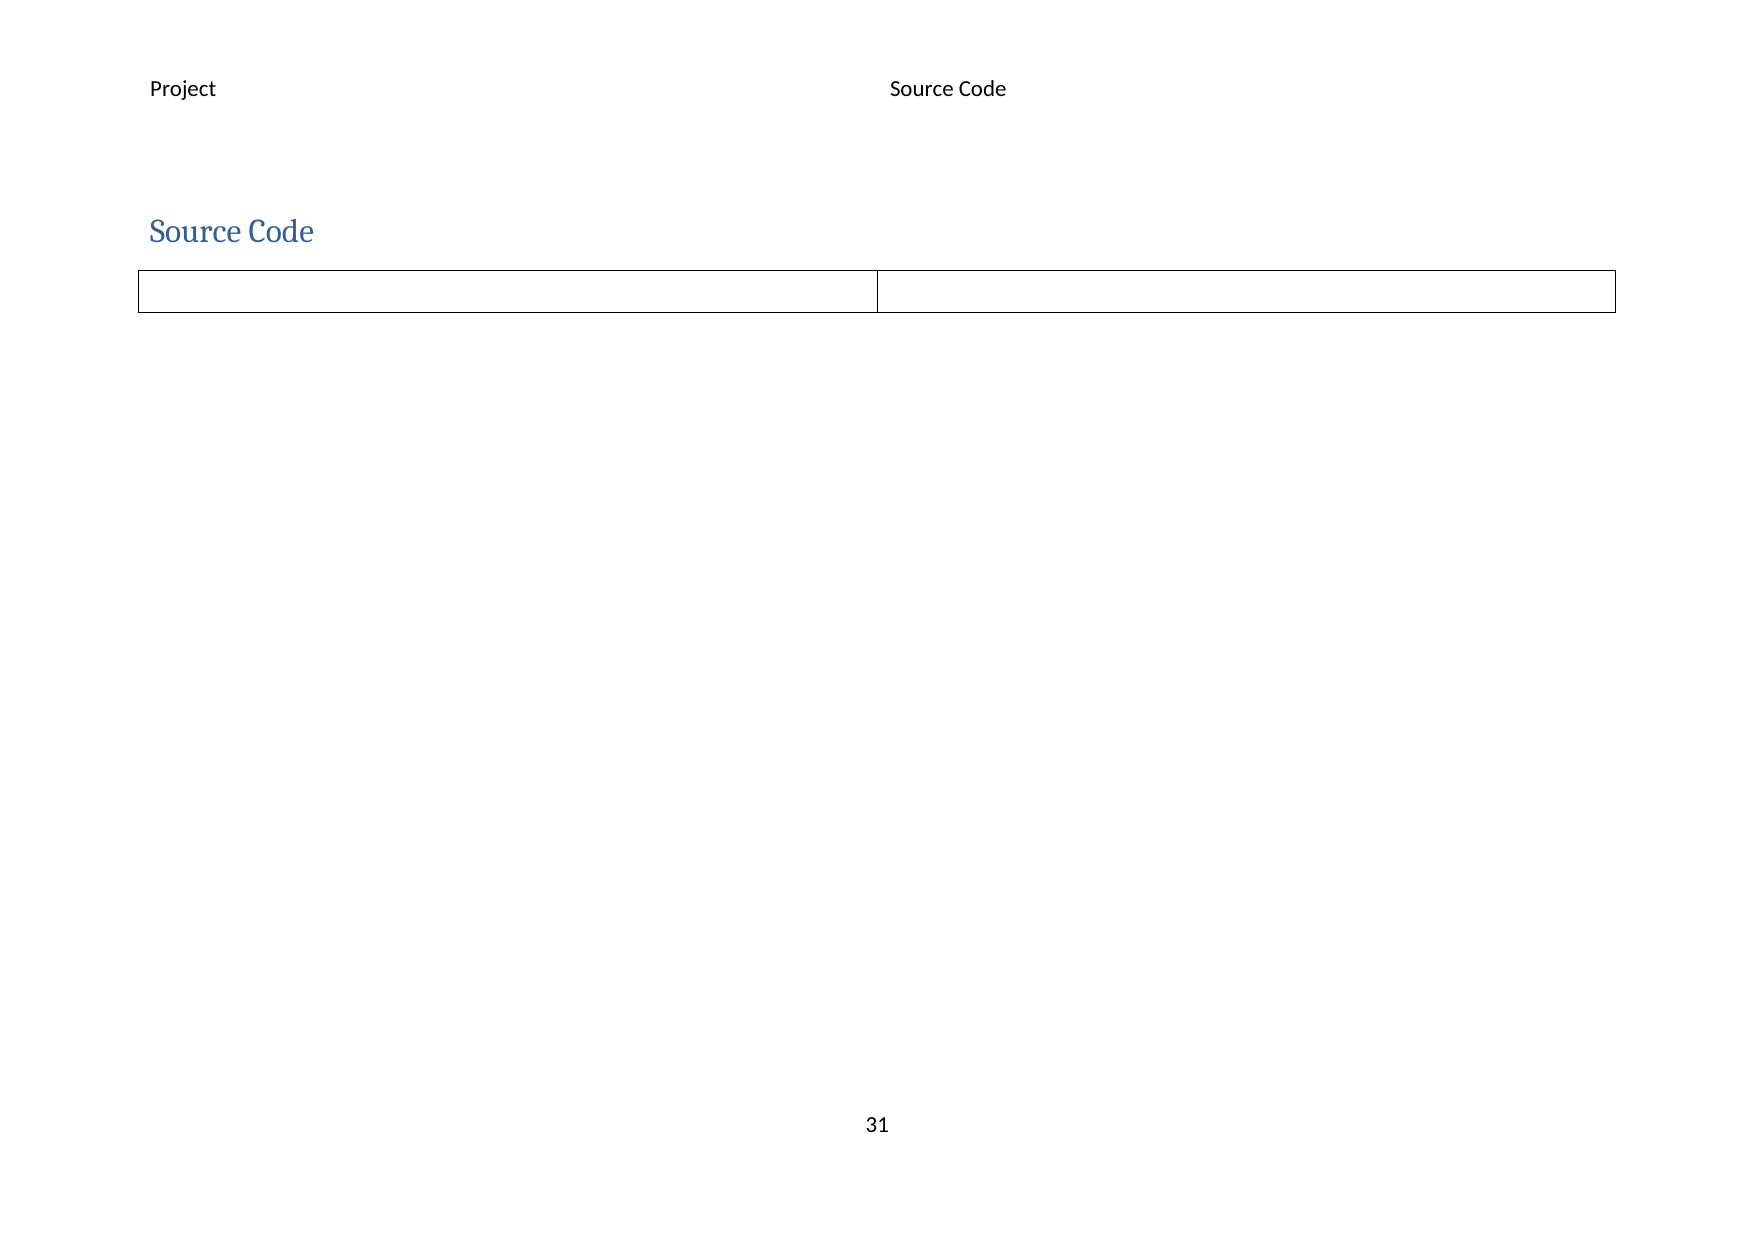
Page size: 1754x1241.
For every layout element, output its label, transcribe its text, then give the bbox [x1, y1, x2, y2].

table_header [878, 271, 1615, 312]
table_header [139, 271, 877, 312]
subtitle Source Code [150, 212, 1604, 251]
